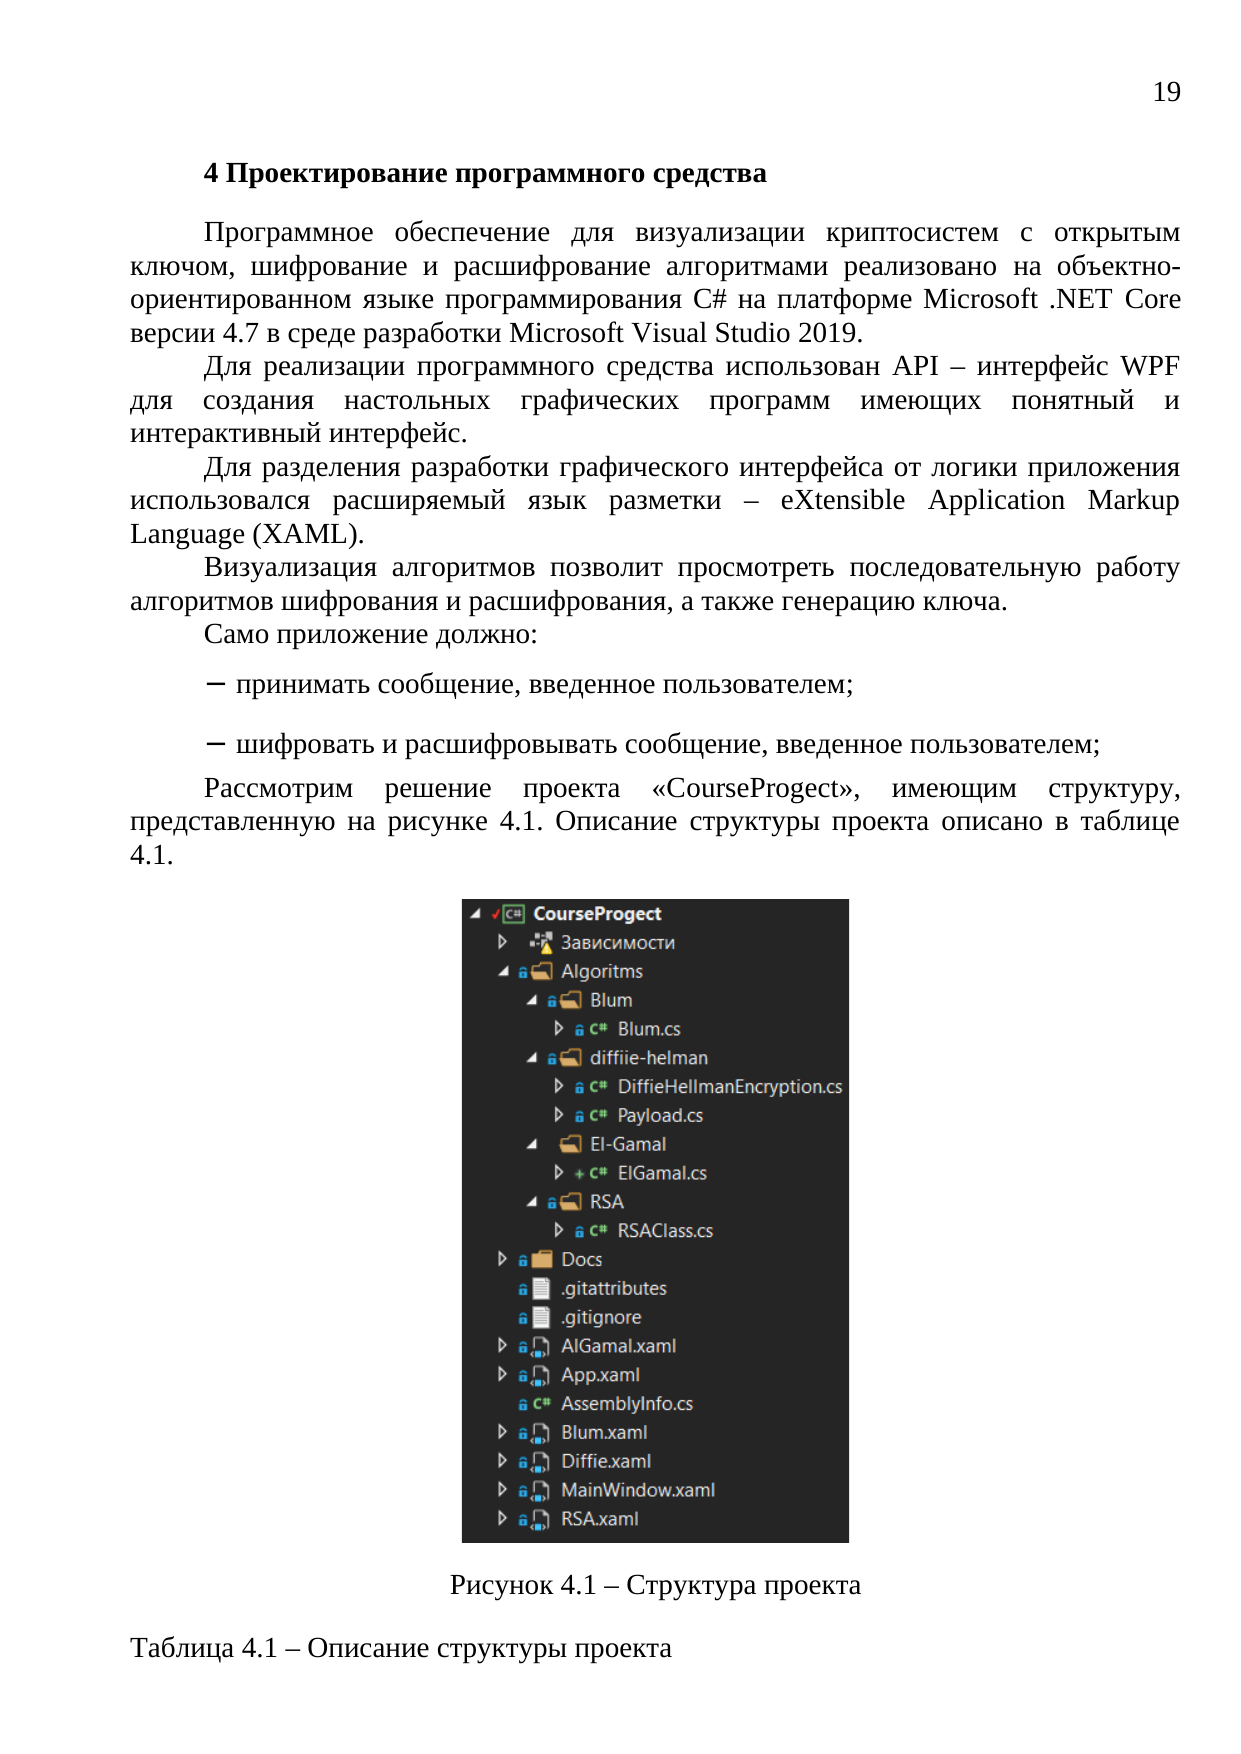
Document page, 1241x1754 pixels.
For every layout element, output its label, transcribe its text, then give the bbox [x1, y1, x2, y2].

text Визуализация алгоритмов позволит просмотреть последовательную работу алгоритмов шифрования и расшифрования, а также генерацию ключа. [130, 549, 1181, 617]
text Само приложение должно: [130, 617, 1181, 650]
subtitle 4 Проектирование программного средства [130, 156, 1181, 189]
text Для реализации программного средства использован API – интерфейс WPF для создания настольных графических программ имеющих понятный и интерактивный интерфейс. [130, 348, 1181, 449]
picture [461, 899, 850, 1543]
text Для разделения разработки графического интерфейса от логики приложения использовался расширяемый язык разметки – eXtensible Application Markup Language (XAML). [130, 449, 1181, 549]
text Таблица 4.1 – Описание структуры проекта [130, 1630, 1181, 1663]
text Рассмотрим решение проекта «СourseProgect», имеющим структуру, представленную на рисунке 4.1. Описание структуры проекта описано в таблице 4.1. [130, 770, 1181, 870]
list шифровать и расшифровывать сообщение, введенное пользователем; [130, 710, 1181, 770]
list принимать сообщение, введенное пользователем; [130, 650, 1181, 710]
text Программное обеспечение для визуализации криптосистем с открытым ключом, шифрование и расшифрование алгоритмами реализовано на объектно-ориентированном языке программирования С# на платформе Microsoft .NET Core версии 4.7 в среде разработки Microsoft Visual Studio 2019. [130, 214, 1181, 348]
text Рисунок 4.1 – Структура проекта [130, 1567, 1181, 1601]
